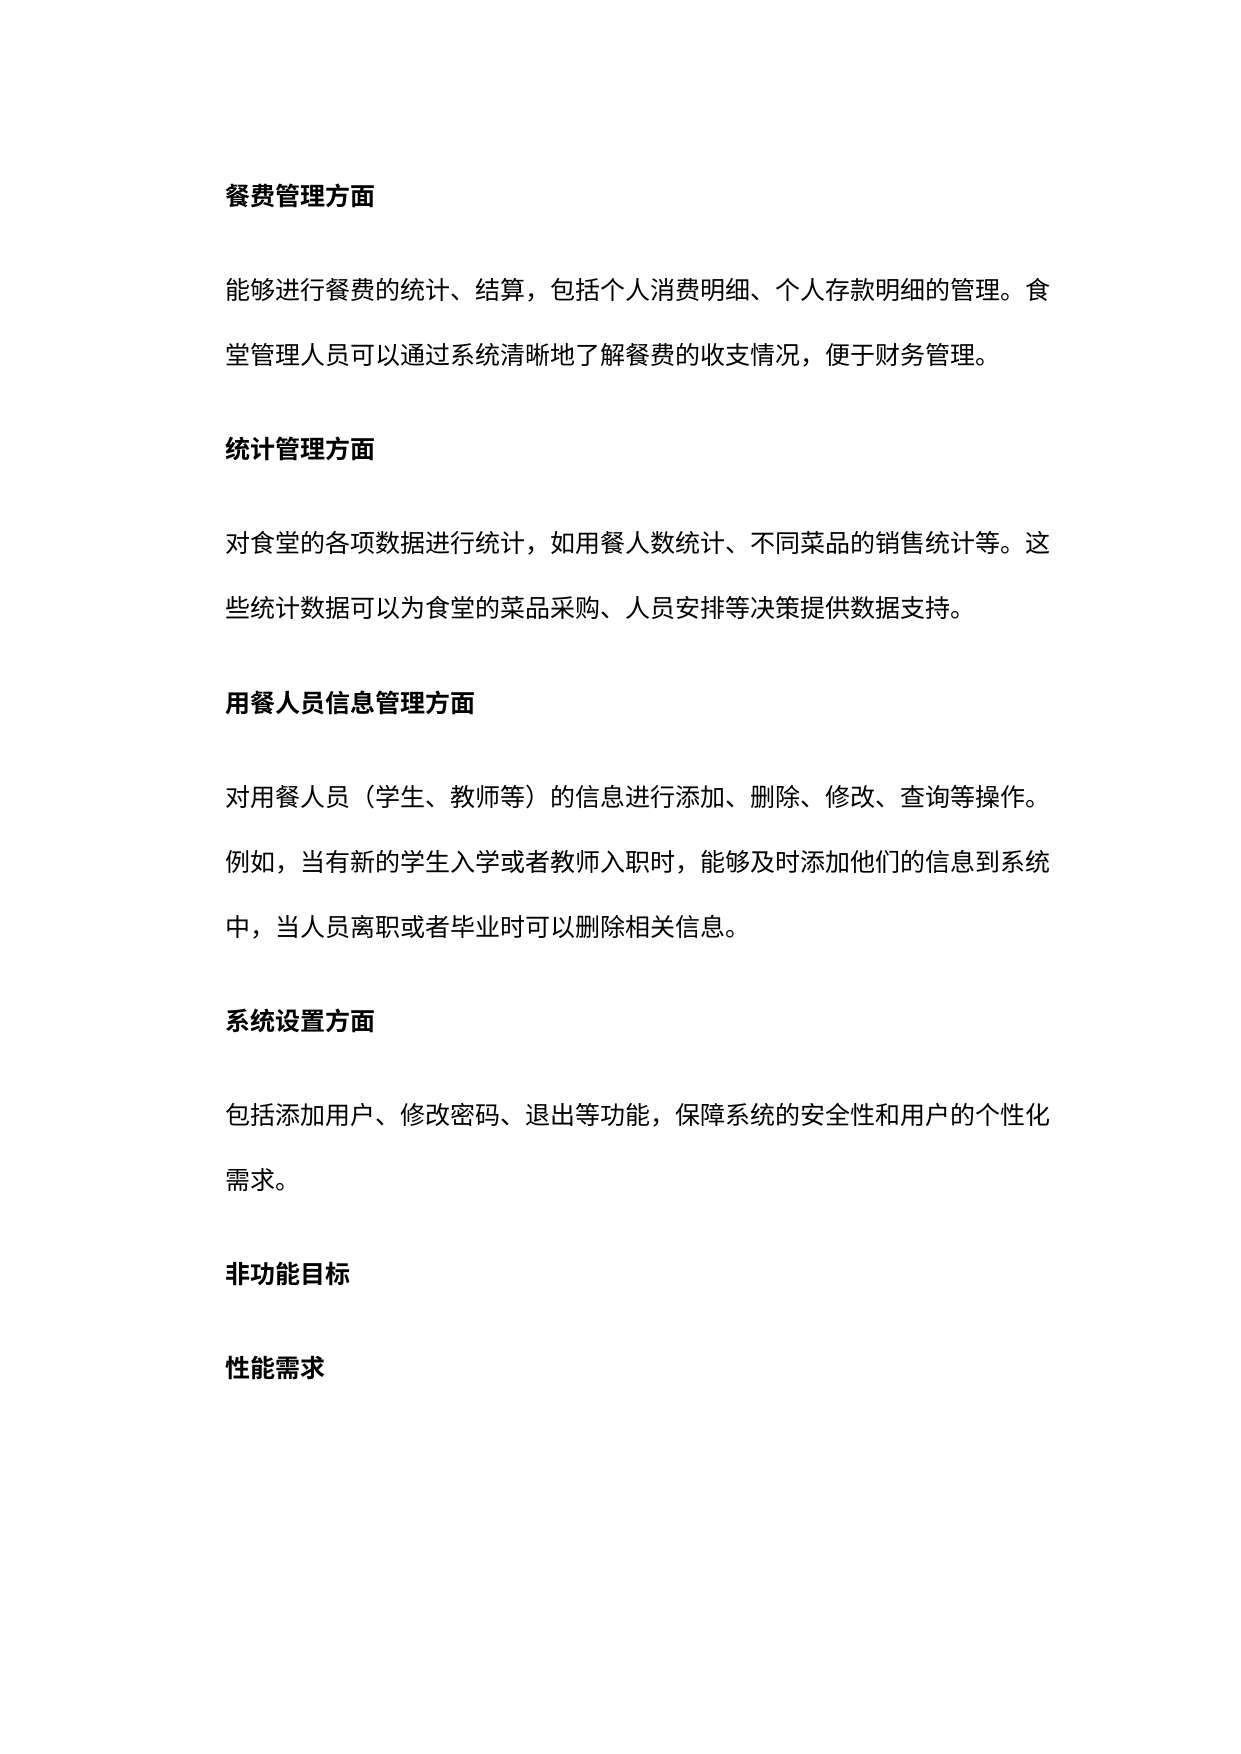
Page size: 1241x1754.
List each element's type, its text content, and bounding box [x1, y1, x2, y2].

list 包括添加用户、修改密码、退出等功能，保障系统的安全性和用户的个性化需求。 [225, 1081, 1053, 1211]
list 用餐人员信息管理方面 [225, 669, 1053, 734]
list 非功能目标 [225, 1240, 1053, 1305]
list 对食堂的各项数据进行统计，如用餐人数统计、不同菜品的销售统计等。这些统计数据可以为食堂的菜品采购、人员安排等决策提供数据支持。 [225, 509, 1053, 639]
list 能够进行餐费的统计、结算，包括个人消费明细、个人存款明细的管理。食堂管理人员可以通过系统清晰地了解餐费的收支情况，便于财务管理。 [225, 256, 1053, 386]
list 系统设置方面 [225, 987, 1053, 1052]
list 餐费管理方面 [225, 162, 1053, 227]
list 性能需求 [225, 1334, 1053, 1399]
list 统计管理方面 [225, 415, 1053, 480]
list 对用餐人员（学生、教师等）的信息进行添加、删除、修改、查询等操作。例如，当有新的学生入学或者教师入职时，能够及时添加他们的信息到系统中，当人员离职或者毕业时可以删除相关信息。 [225, 763, 1053, 958]
